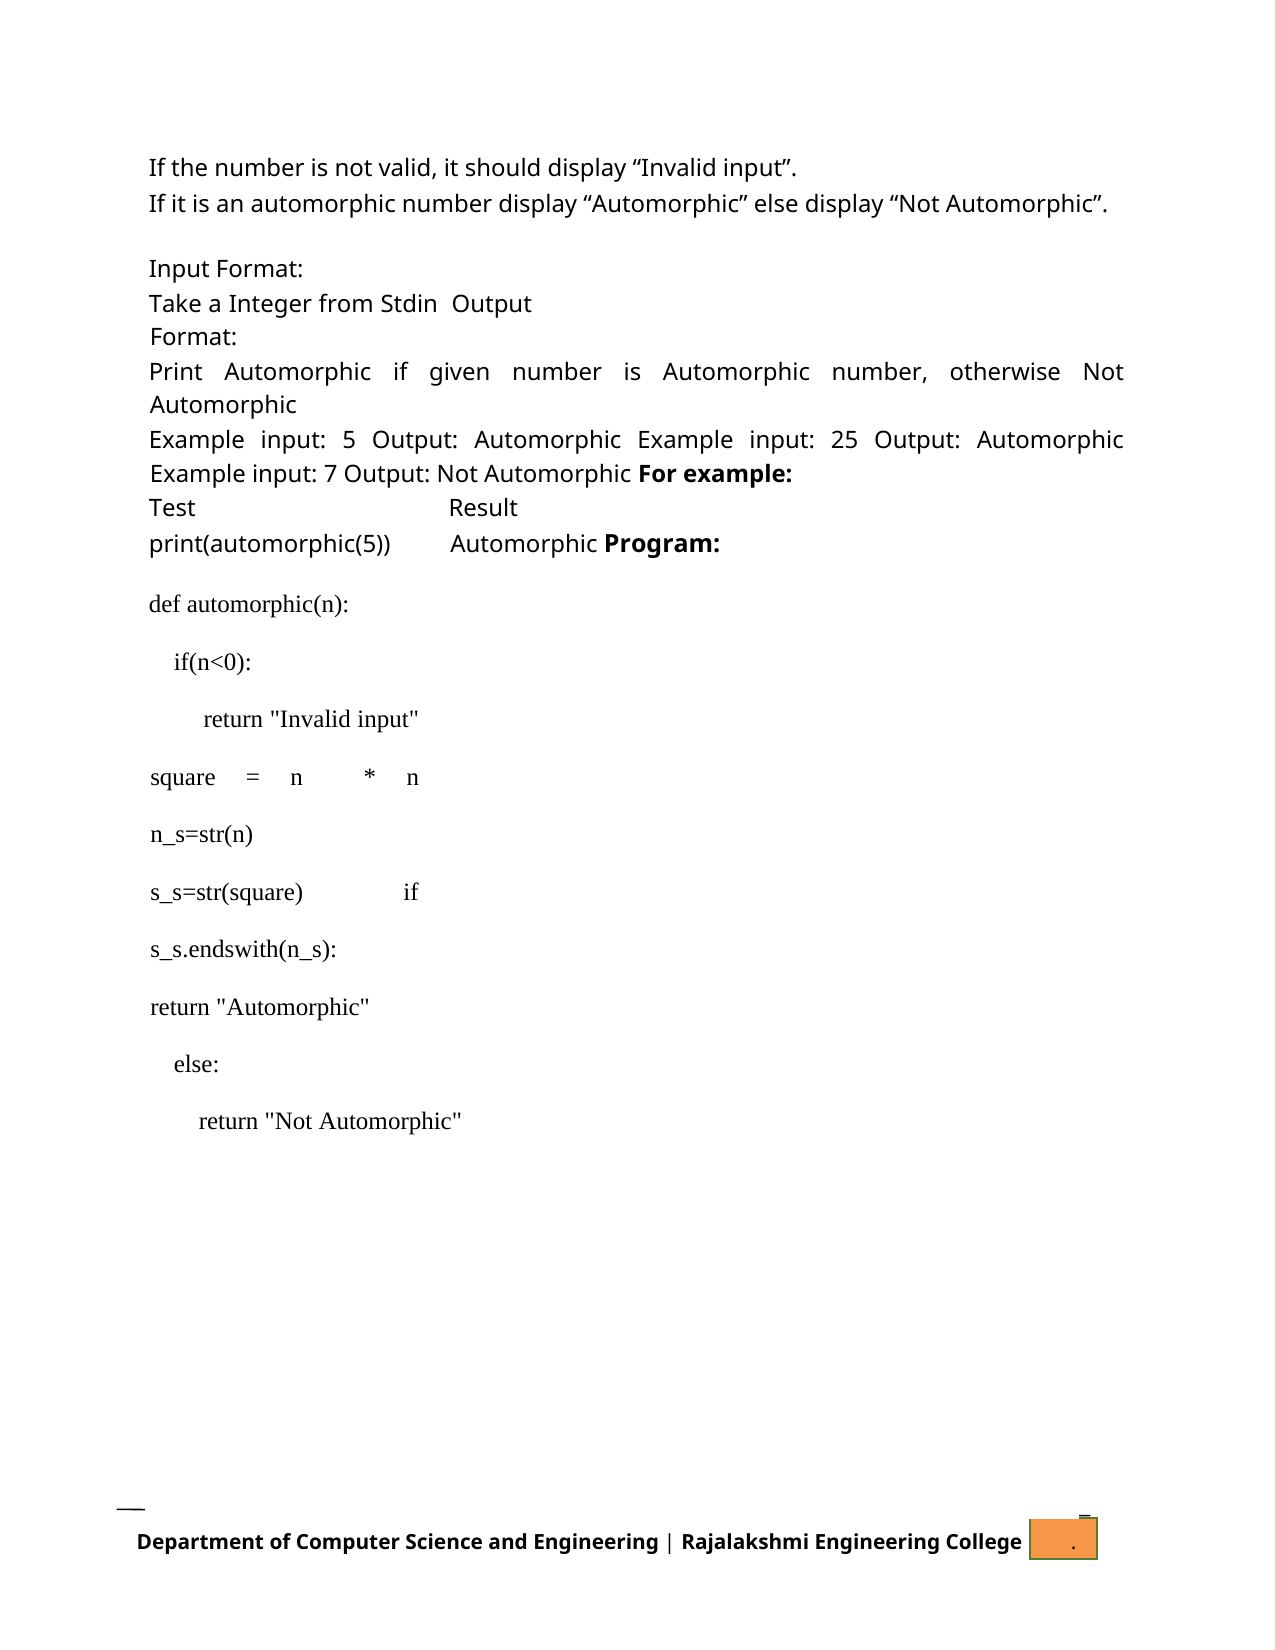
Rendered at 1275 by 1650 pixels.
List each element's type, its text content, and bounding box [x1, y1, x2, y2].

text else: [148, 1049, 939, 1078]
text if(n<0): [148, 647, 939, 675]
text return "Not Automorphic" [148, 1106, 939, 1135]
text print(automorphic(5)) Automorphic Program: [148, 526, 722, 560]
text If the number is not valid, it should display “Invalid input”. [148, 151, 1125, 184]
text Example input: 5 Output: Automorphic Example input: 25 Output: Automorphic Example input: 7 Output: Not Automorphic For example: [148, 423, 1125, 489]
text return "Invalid input" square = n * n n_s=str(n) s_s=str(square) if s_s.endswith(n_s): return "Automorphic" [150, 704, 419, 1020]
text def automorphic(n): [148, 589, 939, 618]
text Take a Integer from Stdin Output Format: [148, 287, 532, 353]
text Input Format: [148, 252, 1125, 284]
text Test Result [148, 491, 1125, 524]
text Print Automorphic if given number is Automorphic number, otherwise Not Automorphic [148, 355, 1125, 421]
text If it is an automorphic number display “Automorphic” else display “Not Automorphic”. [148, 186, 1125, 219]
